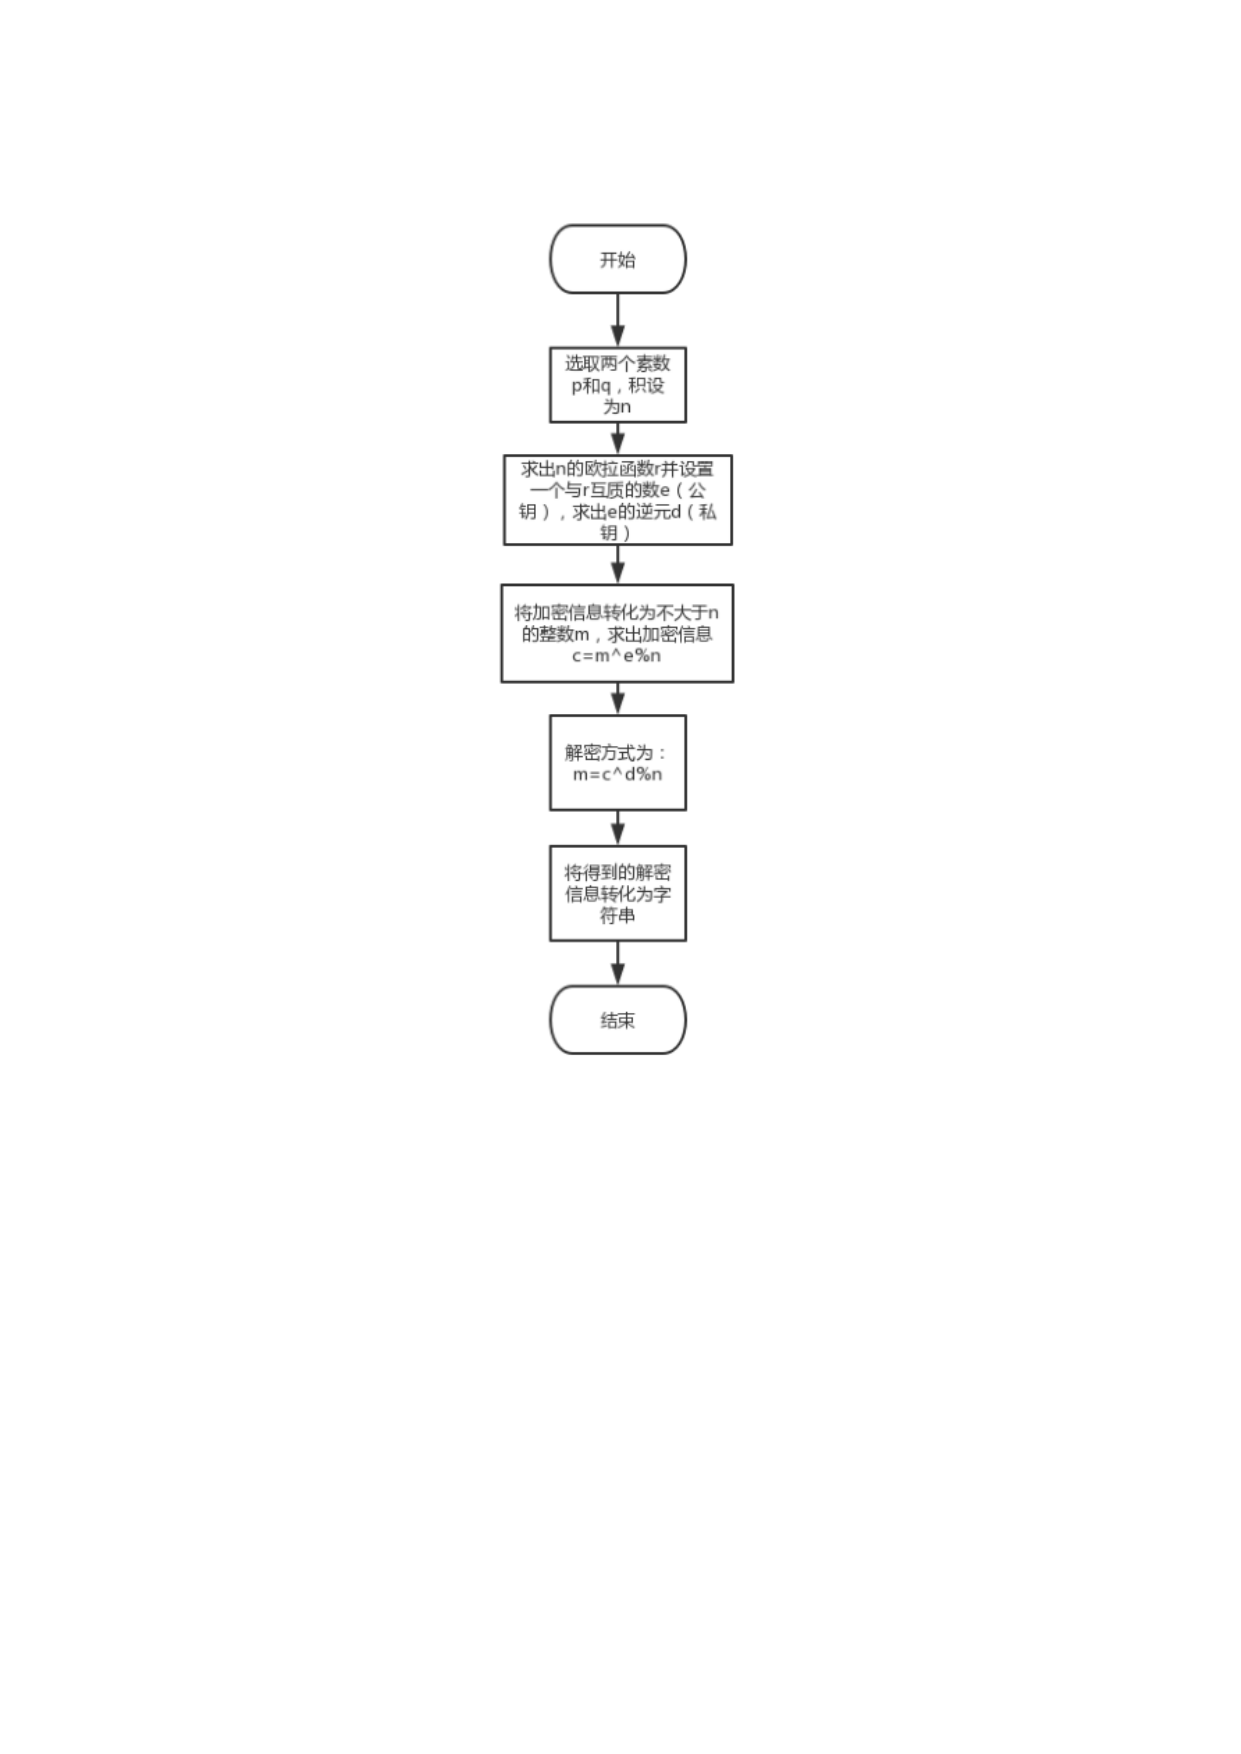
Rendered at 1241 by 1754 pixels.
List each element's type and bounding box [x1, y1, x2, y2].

picture [437, 162, 775, 1094]
